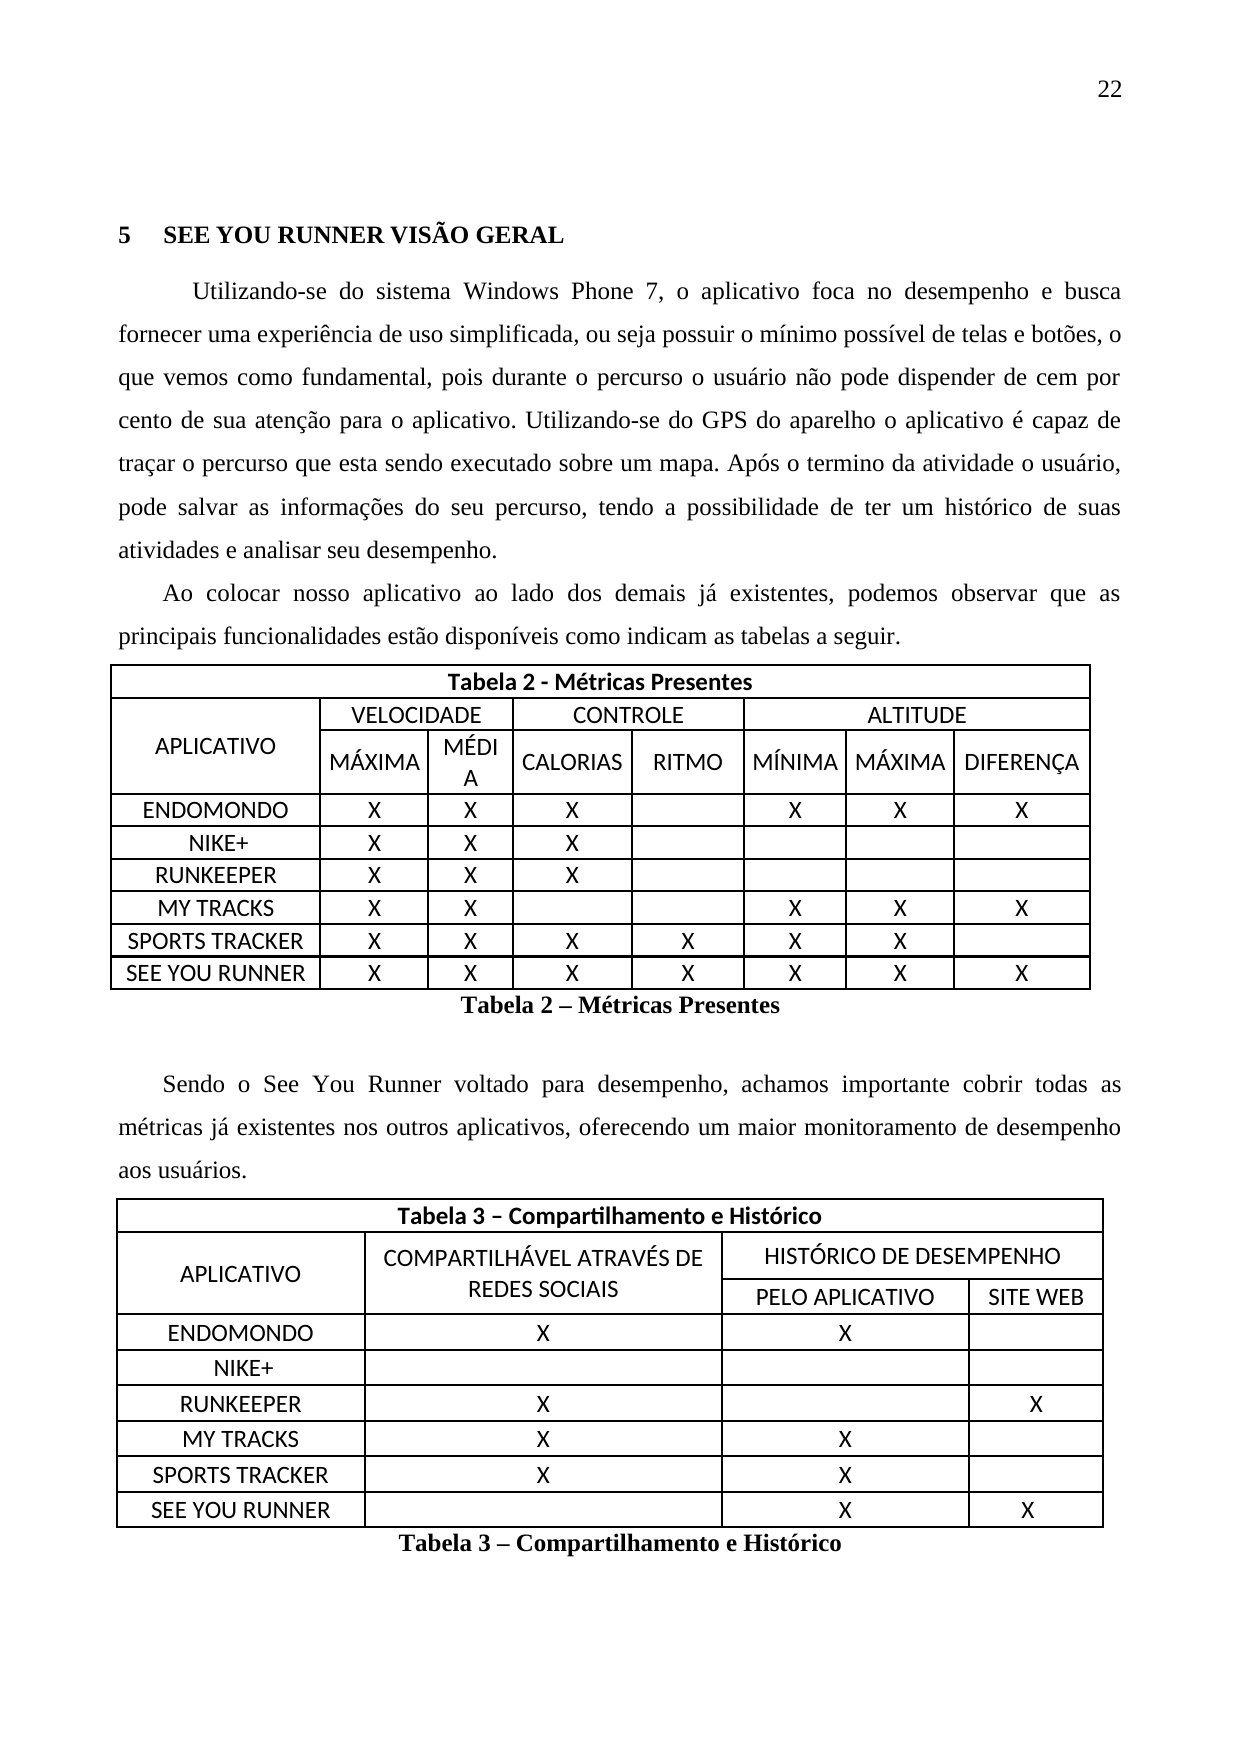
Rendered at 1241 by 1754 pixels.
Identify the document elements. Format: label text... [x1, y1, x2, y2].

table_cell X [847, 925, 953, 955]
table_cell [366, 1493, 721, 1526]
table_cell X [745, 958, 845, 988]
text Sendo o See You Runner voltado para desempenho, achamos importante cobrir todas as métricas já existentes nos outros aplicativos, oferecendo um maior monitoramento de desempenho aos usuários. [118, 1069, 1122, 1184]
table_cell SPORTS TRACKER [112, 925, 319, 955]
table_cell RITMO [633, 731, 743, 792]
table_cell X [429, 925, 512, 955]
table_cell X [847, 958, 953, 988]
table_cell COMPARTILHÁVEL ATRAVÉS DE REDES SOCIAIS [366, 1233, 721, 1313]
table_cell [955, 860, 1089, 890]
table_cell SEE YOU RUNNER [118, 1493, 364, 1526]
table_cell X [955, 958, 1089, 988]
table_cell X [847, 892, 953, 923]
table_cell X [723, 1457, 968, 1491]
table_cell X [514, 925, 631, 955]
table_cell X [970, 1493, 1102, 1526]
table_header Tabela 2 - Métricas Presentes [112, 666, 1089, 697]
table_cell X [633, 958, 743, 988]
table_cell [633, 860, 743, 890]
table_cell CONTROLE [514, 699, 743, 729]
text Tabela 3 – Compartilhamento e Histórico [118, 1528, 1122, 1557]
table_cell [955, 827, 1089, 858]
table_cell [745, 860, 845, 890]
table_cell SPORTS TRACKER [118, 1457, 364, 1491]
table_cell [633, 892, 743, 923]
table_cell [633, 795, 743, 825]
subtitle see you runner VISÃO geral [118, 220, 1122, 249]
table_cell APLICATIVO [112, 699, 319, 792]
table_cell X [366, 1422, 721, 1455]
table_cell X [970, 1386, 1102, 1420]
table_cell X [955, 892, 1089, 923]
table_cell X [723, 1315, 968, 1349]
table_cell X [514, 958, 631, 988]
table_cell MY TRACKS [112, 892, 319, 923]
table_cell [847, 827, 953, 858]
table_cell HISTÓRICO DE DESEMPENHO [723, 1233, 1102, 1278]
table_cell [970, 1457, 1102, 1491]
table_cell X [723, 1422, 968, 1455]
table_cell X [514, 795, 631, 825]
table_cell X [633, 925, 743, 955]
table_cell MÍNIMA [745, 731, 845, 792]
text Utilizando-se do sistema Windows Phone 7, o aplicativo foca no desempenho e busca fornecer uma experiência de uso simplificada, ou seja possuir o mínimo possível de telas e botões, o que vemos como fundamental, pois durante o percurso o usuário não pode dispender de cem por cento de sua atenção para o aplicativo. Utilizando-se do GPS do aparelho o aplicativo é capaz de traçar o percurso que esta sendo executado sobre um mapa. Após o termino da atividade o usuário, pode salvar as informações do seu percurso, tendo a possibilidade de ter um histórico de suas atividades e analisar seu desempenho. [118, 276, 1122, 563]
table_cell APLICATIVO [118, 1233, 364, 1313]
table_cell SITE WEB [970, 1280, 1102, 1313]
table_cell X [366, 1315, 721, 1349]
table_cell X [745, 925, 845, 955]
table_cell MÁXIMA [847, 731, 953, 792]
table_cell X [429, 860, 512, 890]
table_cell X [955, 795, 1089, 825]
table_cell [955, 925, 1089, 955]
table_cell [723, 1351, 968, 1384]
table_cell X [723, 1493, 968, 1526]
table_cell X [847, 795, 953, 825]
table_cell PELO APLICATIVO [723, 1280, 968, 1313]
table_cell X [514, 827, 631, 858]
table_cell RUNKEEPER [118, 1386, 364, 1420]
table_cell ALTITUDE [745, 699, 1089, 729]
table_cell X [745, 795, 845, 825]
table_cell ENDOMONDO [118, 1315, 364, 1349]
table_cell [970, 1422, 1102, 1455]
table_cell X [366, 1386, 721, 1420]
table_cell X [321, 925, 427, 955]
table_cell [633, 827, 743, 858]
table_cell X [429, 795, 512, 825]
table_cell DIFERENÇA [955, 731, 1089, 792]
table_cell [723, 1386, 968, 1420]
table_cell X [429, 827, 512, 858]
table_cell X [321, 795, 427, 825]
table_cell X [429, 892, 512, 923]
table_cell MÁXIMA [321, 731, 427, 792]
table_cell NIKE+ [112, 827, 319, 858]
table_cell X [429, 958, 512, 988]
table_cell X [321, 827, 427, 858]
table_cell SEE YOU RUNNER [112, 958, 319, 988]
table_cell X [321, 860, 427, 890]
table_cell X [366, 1457, 721, 1491]
table_cell X [321, 958, 427, 988]
table_cell X [514, 860, 631, 890]
table_cell NIKE+ [118, 1351, 364, 1384]
table_cell [745, 827, 845, 858]
table_cell MÉDIA [429, 731, 512, 792]
table_cell [366, 1351, 721, 1384]
text Ao colocar nosso aplicativo ao lado dos demais já existentes, podemos observar que as principais funcionalidades estão disponíveis como indicam as tabelas a seguir. [118, 578, 1122, 650]
table_cell X [745, 892, 845, 923]
table_cell MY TRACKS [118, 1422, 364, 1455]
table_header Tabela 3 – Compartilhamento e Histórico [118, 1200, 1102, 1231]
table_cell ENDOMONDO [112, 795, 319, 825]
text Tabela 2 – Métricas Presentes [118, 990, 1122, 1019]
table_cell [970, 1351, 1102, 1384]
table_cell X [321, 892, 427, 923]
table_cell [514, 892, 631, 923]
table_cell [847, 860, 953, 890]
table_cell [970, 1315, 1102, 1349]
table_cell RUNKEEPER [112, 860, 319, 890]
table_cell CALORIAS [514, 731, 631, 792]
table_cell VELOCIDADE [321, 699, 512, 729]
